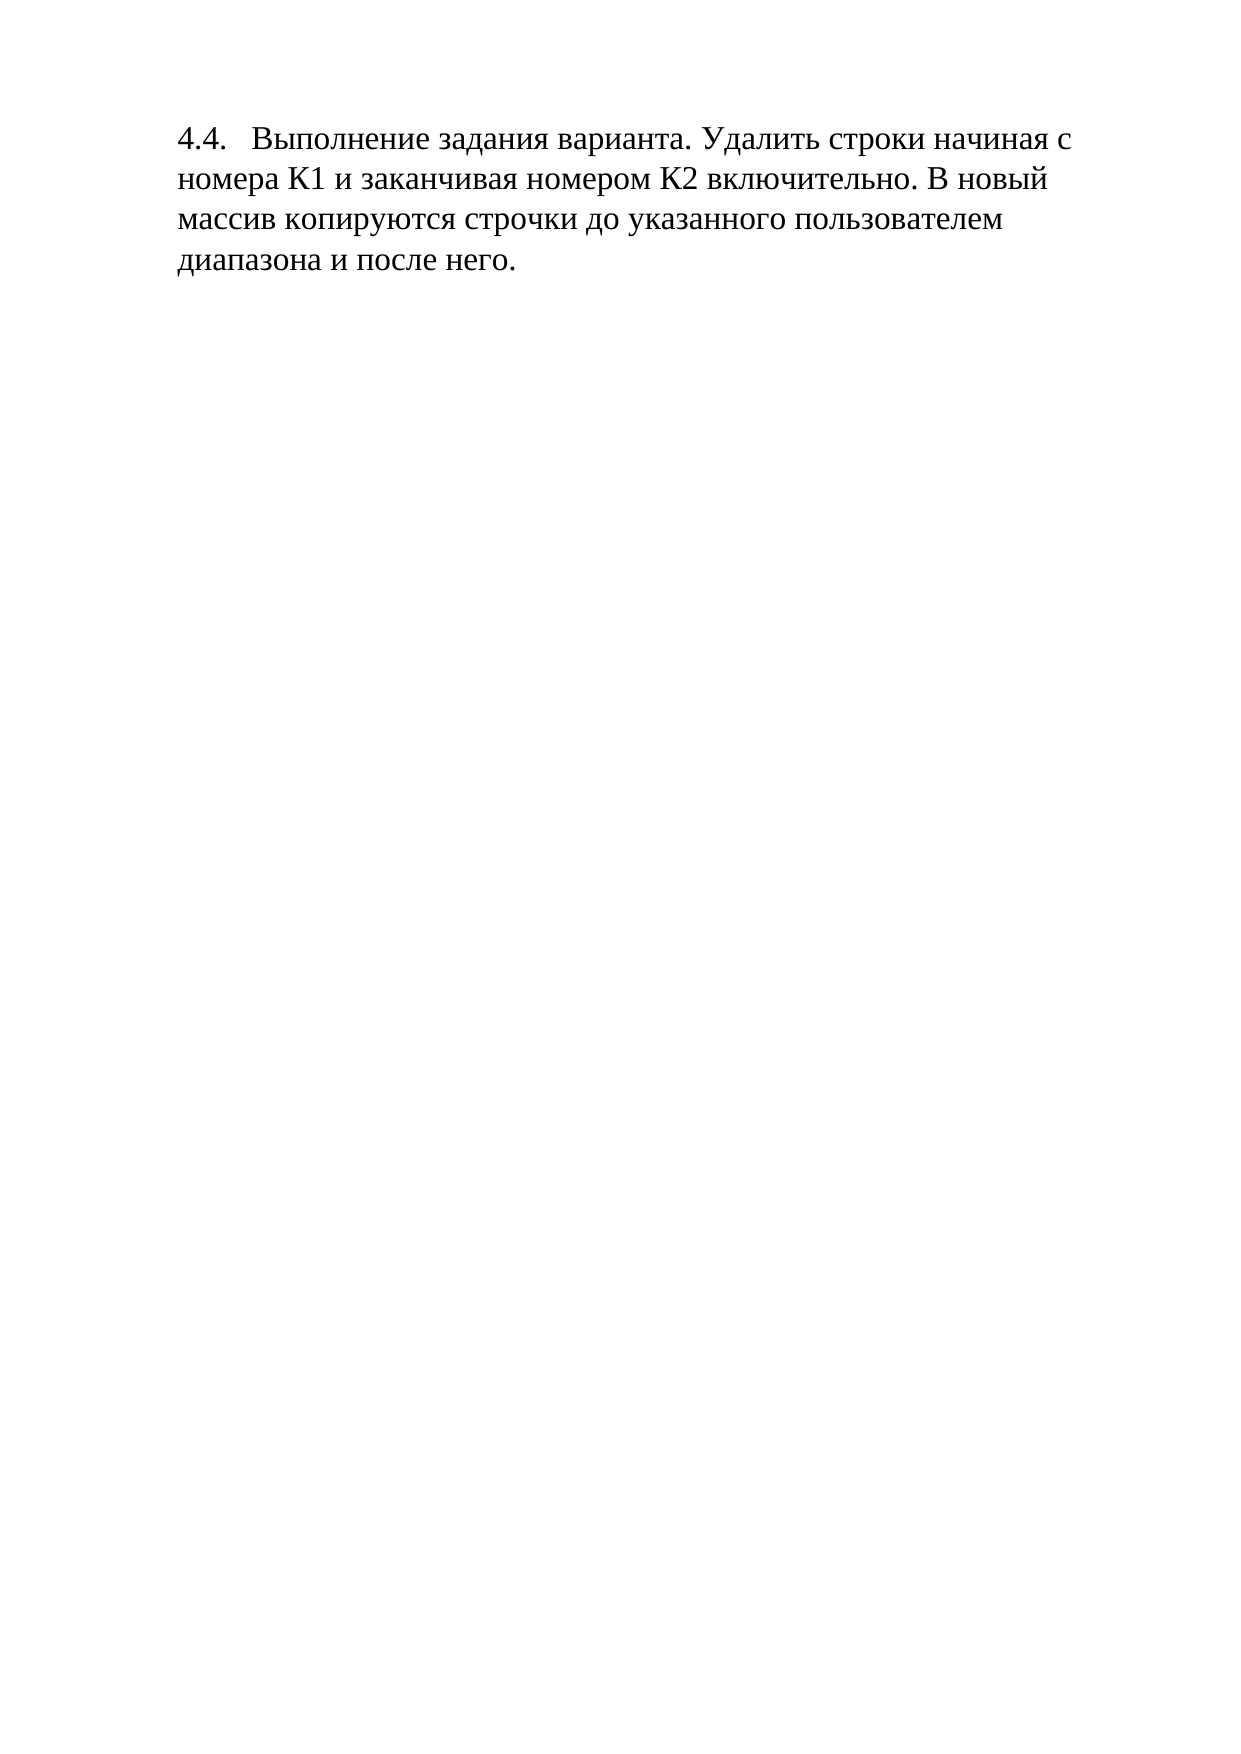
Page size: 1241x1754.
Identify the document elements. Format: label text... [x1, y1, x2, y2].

list Выполнение задания варианта. Удалить строки начиная с номера К1 и заканчивая номером К2 включительно. В новый массив копируются строчки до указанного пользователем диапазона и после него. [177, 118, 1152, 277]
